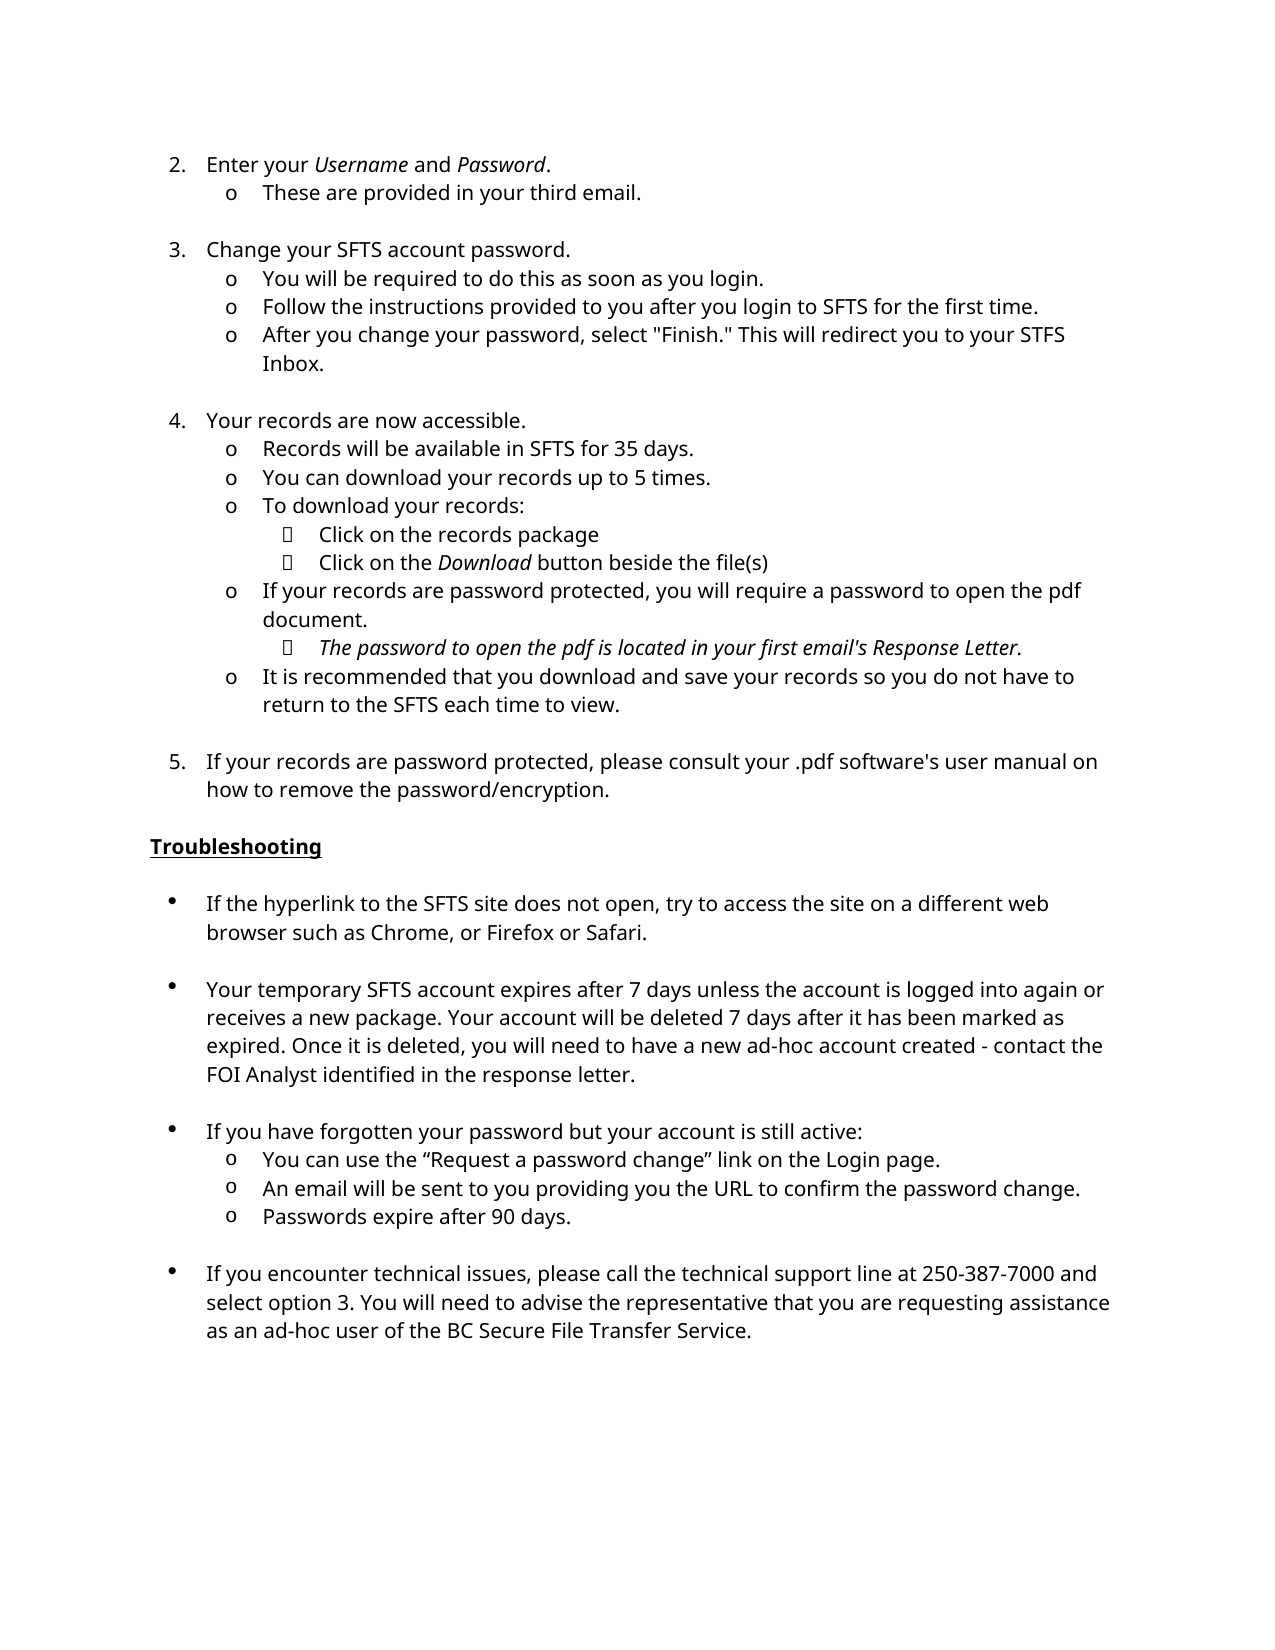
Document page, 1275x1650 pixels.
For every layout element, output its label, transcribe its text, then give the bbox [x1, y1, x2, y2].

list Your records are now accessible. [169, 406, 1125, 434]
list You can download your records up to 5 times. [225, 463, 1125, 491]
list Change your SFTS account password. [169, 235, 1125, 264]
list Click on the records package [281, 520, 1125, 548]
list If the hyperlink to the SFTS site does not open, try to access the site on a different web browser such as Chrome, or Firefox or Safari. [169, 889, 1125, 946]
list If you encounter technical issues, please call the technical support line at 250-387-7000 and select option 3. You will need to advise the representative that you are requesting assistance as an ad-hoc user of the BC Secure File Transfer Service. [169, 1259, 1125, 1345]
text Troubleshooting [150, 832, 1125, 861]
list Passwords expire after 90 days. [225, 1202, 1125, 1231]
list You can use the “Request a password change” link on the Login page. [225, 1145, 1125, 1174]
list The password to open the pdf is located in your first email's Response Letter. [281, 633, 1125, 662]
list Follow the instructions provided to you after you login to SFTS for the first time. [225, 292, 1125, 321]
list If your records are password protected, please consult your .pdf software's user manual on how to remove the password/encryption. [169, 747, 1125, 804]
list You will be required to do this as soon as you login. [225, 264, 1125, 292]
list If your records are password protected, you will require a password to open the pdf document. [225, 577, 1125, 633]
list Your temporary SFTS account expires after 7 days unless the account is logged into again or receives a new package. Your account will be deleted 7 days after it has been marked as expired. Once it is deleted, you will need to have a new ad-hoc account created - contact the FOI Analyst identified in the response letter. [169, 975, 1125, 1088]
list If you have forgotten your password but your account is still active: [169, 1117, 1125, 1145]
list Click on the Download button beside the file(s) [281, 548, 1125, 577]
list Enter your Username and Password. [169, 150, 1125, 178]
list These are provided in your third email. [225, 178, 1125, 207]
list An email will be sent to you providing you the URL to confirm the password change. [225, 1174, 1125, 1202]
list Records will be available in SFTS for 35 days. [225, 434, 1125, 463]
list It is recommended that you download and save your records so you do not have to return to the SFTS each time to view. [225, 662, 1125, 719]
list After you change your password, select "Finish." This will redirect you to your STFS Inbox. [225, 321, 1125, 377]
list To download your records: [225, 491, 1125, 520]
